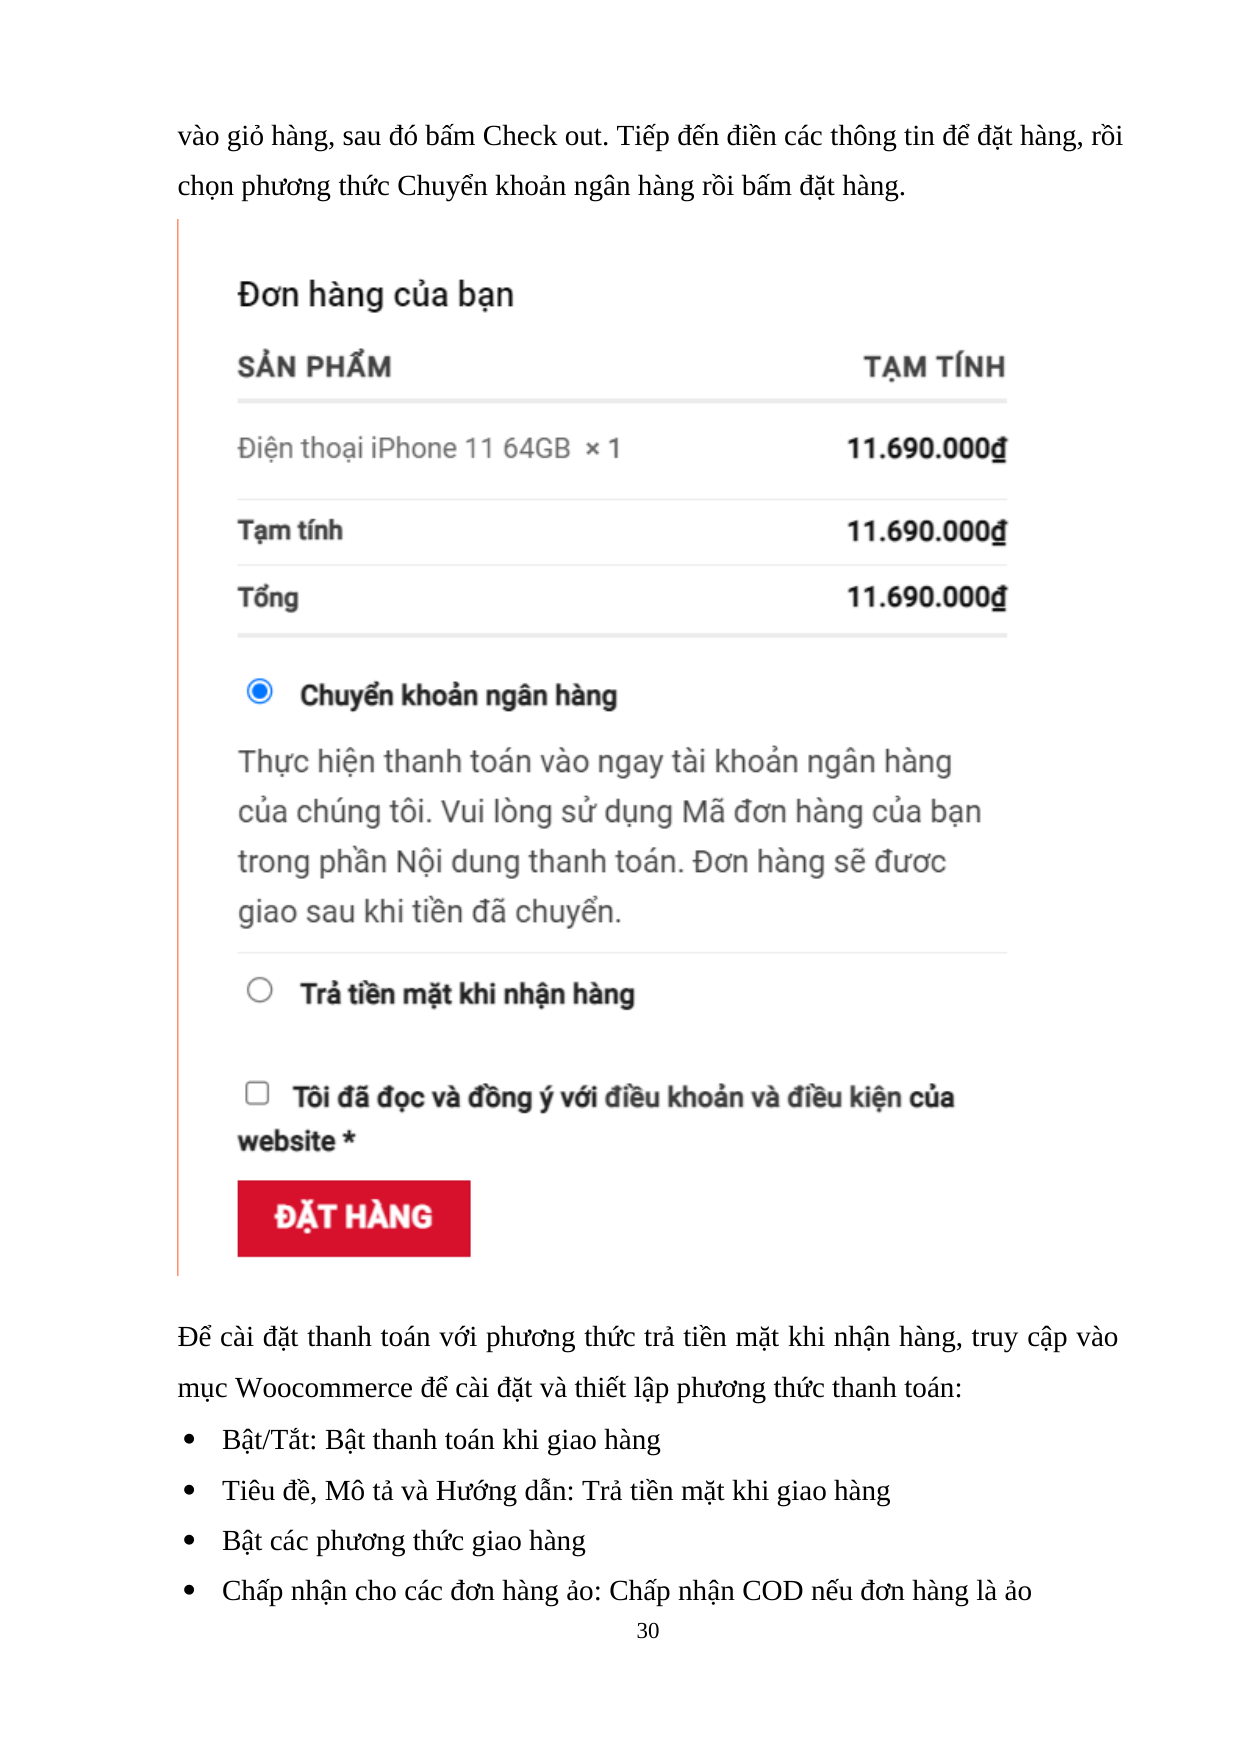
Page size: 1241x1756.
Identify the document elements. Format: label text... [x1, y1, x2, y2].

list Chấp nhận cho các đơn hàng ảo: Chấp nhận COD nếu đơn hàng là ảo [184, 1573, 1171, 1607]
list Bật các phương thức giao hàng [184, 1523, 1171, 1557]
list Bật/Tắt: Bật thanh toán khi giao hàng [184, 1421, 1171, 1456]
text vào giỏ hàng, sau đó bấm Check out. Tiếp đến điền các thông tin để đặt hàng, rồi chọn phương thức Chuyển khoản ngân hàng rồi bấm đặt hàng. [177, 118, 1171, 202]
list Tiêu đề, Mô tả và Hướng dẫn: Trả tiền mặt khi giao hàng [184, 1473, 1171, 1507]
text Để cài đặt thanh toán với phương thức trả tiền mặt khi nhận hàng, truy cập vào mục Woocommerce để cài đặt và thiết lập phương thức thanh toán: [177, 1319, 1141, 1404]
picture [177, 219, 1062, 1276]
